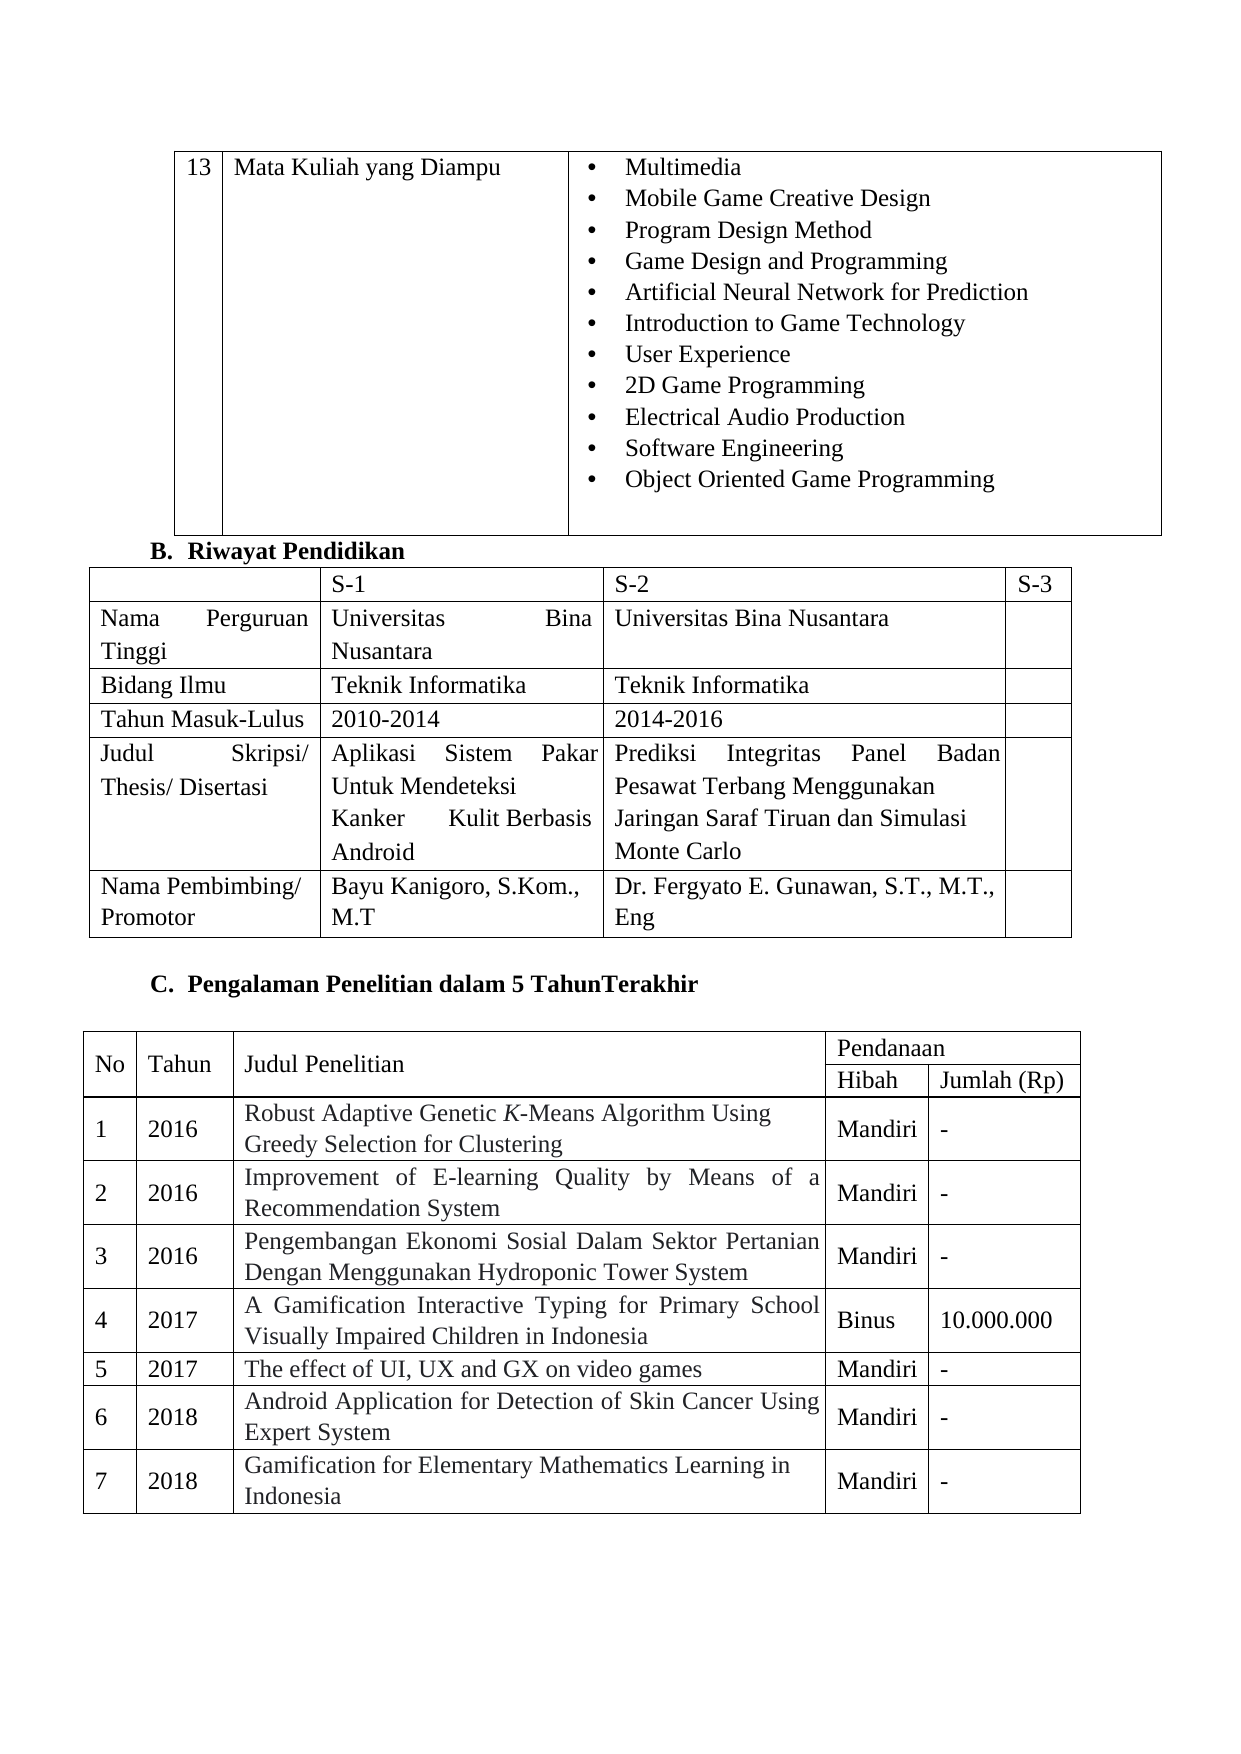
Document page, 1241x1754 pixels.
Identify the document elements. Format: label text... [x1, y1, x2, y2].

table_cell - [929, 1450, 1080, 1512]
table_cell Bayu Kanigoro, S.Kom., M.T [321, 871, 603, 937]
table_cell Dr. Fergyato E. Gunawan, S.T., M.T., Eng [604, 871, 1005, 937]
list Riwayat Pendidikan [150, 536, 1091, 565]
table_cell 2017 [137, 1353, 233, 1385]
table_cell Bidang Ilmu [90, 669, 320, 703]
table_cell Android Application for Detection of Skin Cancer Using Expert System [234, 1386, 825, 1448]
table_cell Teknik Informatika [604, 669, 1005, 703]
table_cell - [929, 1225, 1080, 1288]
table_cell 2016 [137, 1098, 233, 1160]
table_header Pendanaan [826, 1032, 1080, 1064]
table_cell - [929, 1161, 1080, 1224]
table_cell 10.000.000 [929, 1289, 1080, 1352]
table_header S-3 [1006, 568, 1071, 601]
table_cell Tahun Masuk-Lulus [90, 704, 320, 737]
table_cell [1006, 738, 1071, 870]
table_cell 4 [84, 1289, 136, 1352]
table_header No [84, 1032, 136, 1096]
table_cell [1006, 602, 1071, 668]
table_cell 2018 [137, 1386, 233, 1448]
table_cell Teknik Informatika [321, 669, 603, 703]
table_cell 2010-2014 [321, 704, 603, 737]
table_header Judul Penelitian [234, 1032, 825, 1096]
table_cell 7 [84, 1450, 136, 1512]
table_header Tahun [137, 1032, 233, 1096]
table_cell 5 [84, 1353, 136, 1385]
table_cell [1006, 871, 1071, 937]
table_cell 13 [175, 152, 222, 535]
table_cell [1006, 704, 1071, 737]
table_cell Mata Kuliah yang Diampu [223, 152, 568, 535]
table_cell Hibah [826, 1065, 928, 1096]
table_cell Nama Pembimbing/ Promotor [90, 871, 320, 937]
table_cell Binus [826, 1289, 928, 1352]
table_cell 3 [84, 1225, 136, 1288]
table_cell 2017 [137, 1289, 233, 1352]
table_cell 6 [84, 1386, 136, 1448]
table_cell 2 [84, 1161, 136, 1224]
table_cell Pengembangan Ekonomi Sosial Dalam Sektor Pertanian Dengan Menggunakan Hydroponic Tower System [234, 1225, 825, 1288]
table_cell Mandiri [826, 1386, 928, 1448]
table_cell Aplikasi Sistem Pakar Untuk Mendeteksi Kanker Kulit Berbasis Android [321, 738, 603, 870]
table_cell Improvement of E-learning Quality by Means of a Recommendation System [234, 1161, 825, 1224]
table_cell Mandiri [826, 1225, 928, 1288]
table_cell 1 [84, 1098, 136, 1160]
table_cell 2016 [137, 1225, 233, 1288]
table_cell Universitas Bina Nusantara [604, 602, 1005, 668]
table_cell - [929, 1386, 1080, 1448]
table_cell 2018 [137, 1450, 233, 1512]
table_cell - [929, 1353, 1080, 1385]
table_cell Mandiri [826, 1161, 928, 1224]
table_cell The effect of UI, UX and GX on video games [234, 1353, 825, 1385]
table_cell Prediksi Integritas Panel Badan Pesawat Terbang Menggunakan Jaringan Saraf Tiruan dan Simulasi Monte Carlo [604, 738, 1005, 870]
list Pengalaman Penelitian dalam 5 TahunTerakhir [150, 969, 1091, 997]
table_cell 2014-2016 [604, 704, 1005, 737]
table_cell 2016 [137, 1161, 233, 1224]
table_cell A Gamification Interactive Typing for Primary School Visually Impaired Children in Indonesia [234, 1289, 825, 1352]
table_cell Mandiri [826, 1098, 928, 1160]
table_cell Judul Skripsi/ Thesis/ Disertasi [90, 738, 320, 870]
table_header [90, 568, 320, 601]
table_header S-1 [321, 568, 603, 601]
table_header S-2 [604, 568, 1005, 601]
table_cell Nama Perguruan Tinggi [90, 602, 320, 668]
table_cell Universitas Bina Nusantara [321, 602, 603, 668]
table_cell Robust Adaptive Genetic K-Means Algorithm Using Greedy Selection for Clustering [234, 1098, 825, 1160]
table_cell Mandiri [826, 1353, 928, 1385]
table_cell Gamification for Elementary Mathematics Learning in Indonesia [234, 1450, 825, 1512]
table_cell - [929, 1098, 1080, 1160]
table_cell Multimedia Mobile Game Creative Design Program Design Method Game Design and Programming Artificial Neural Network for Prediction Introduction to Game Technology User Experience 2D Game Programming Electrical Audio Production Software Engineering Object Oriented Game Programming [569, 152, 1161, 535]
table_cell Jumlah (Rp) [929, 1065, 1080, 1096]
table_cell Mandiri [826, 1450, 928, 1512]
table_cell [1006, 669, 1071, 703]
